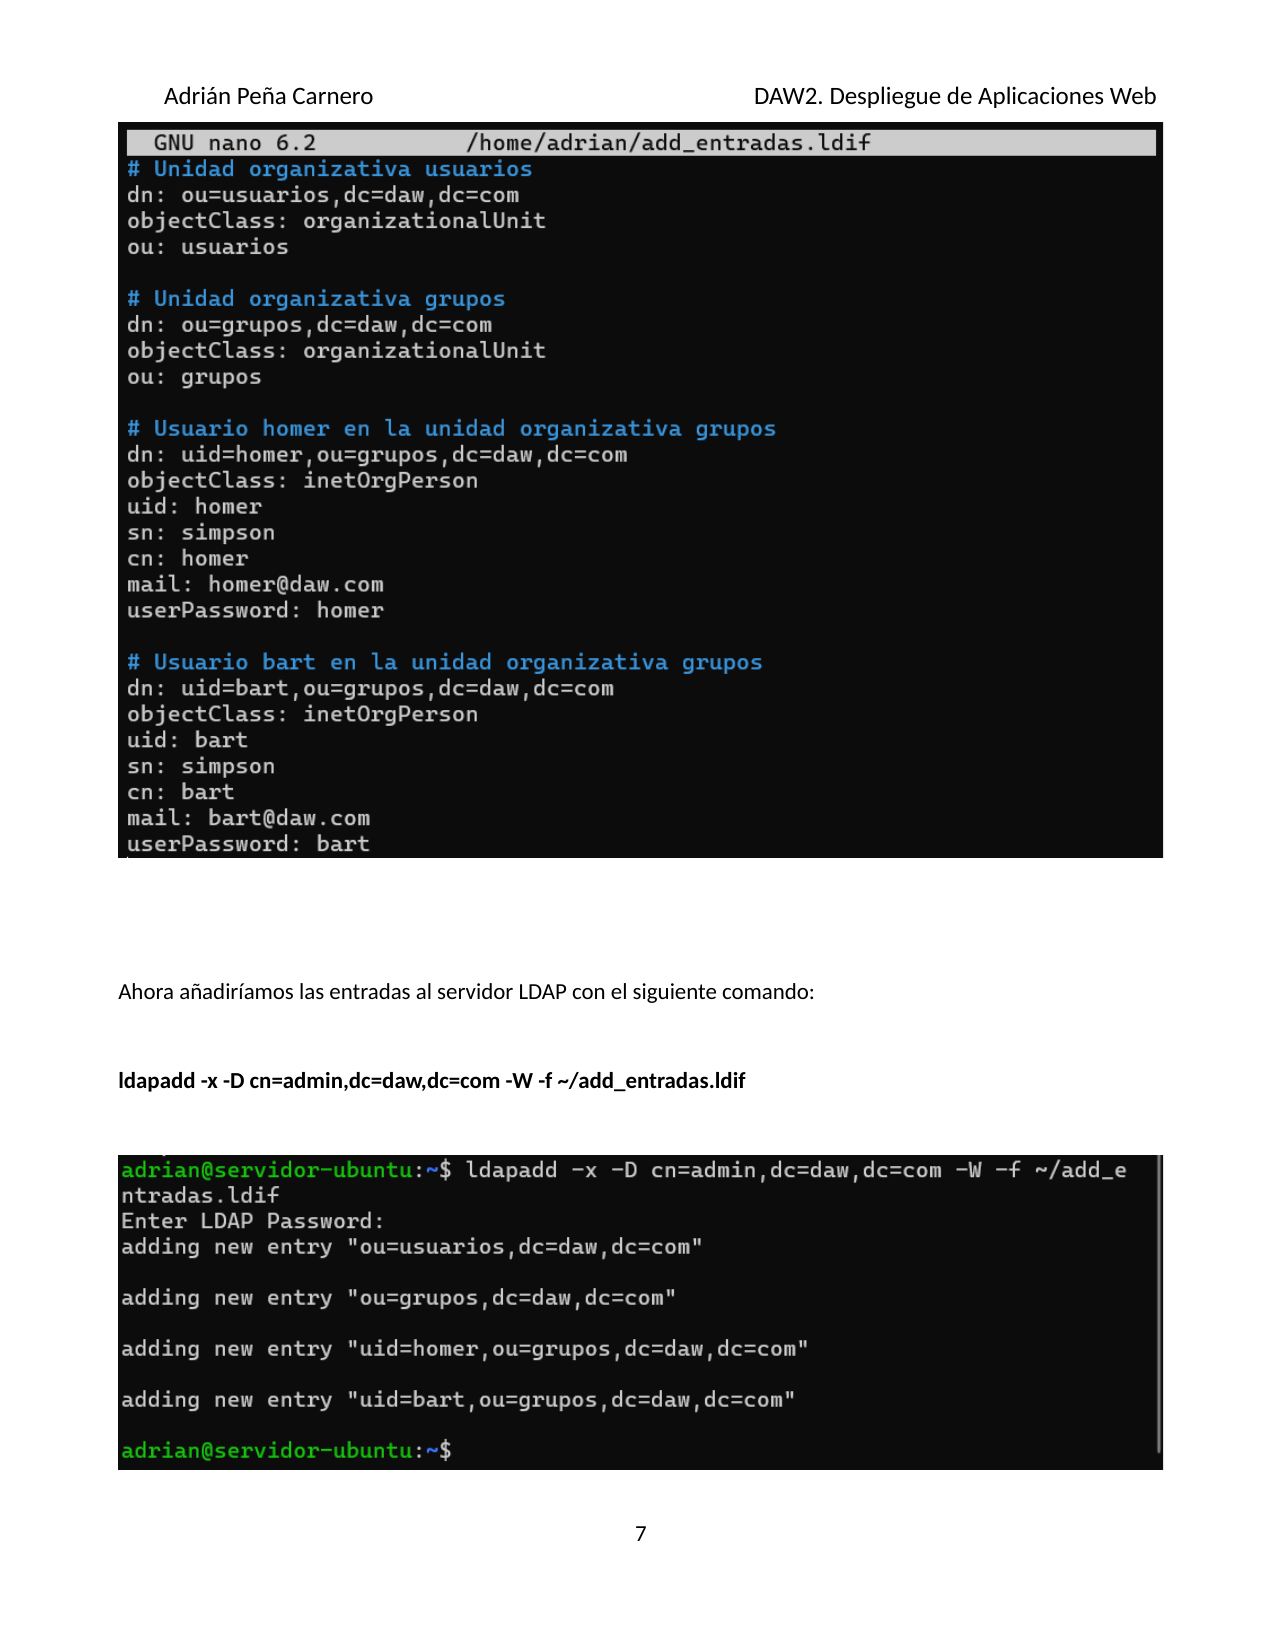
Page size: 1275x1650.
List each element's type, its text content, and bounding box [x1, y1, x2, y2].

picture [118, 1155, 1164, 1470]
text Ahora añadiríamos las entradas al servidor LDAP con el siguiente comando: [118, 977, 1159, 1005]
picture [118, 122, 1164, 858]
text ldapadd -x -D cn=admin,dc=daw,dc=com -W -f ~/add_entradas.ldif [118, 1066, 1159, 1094]
